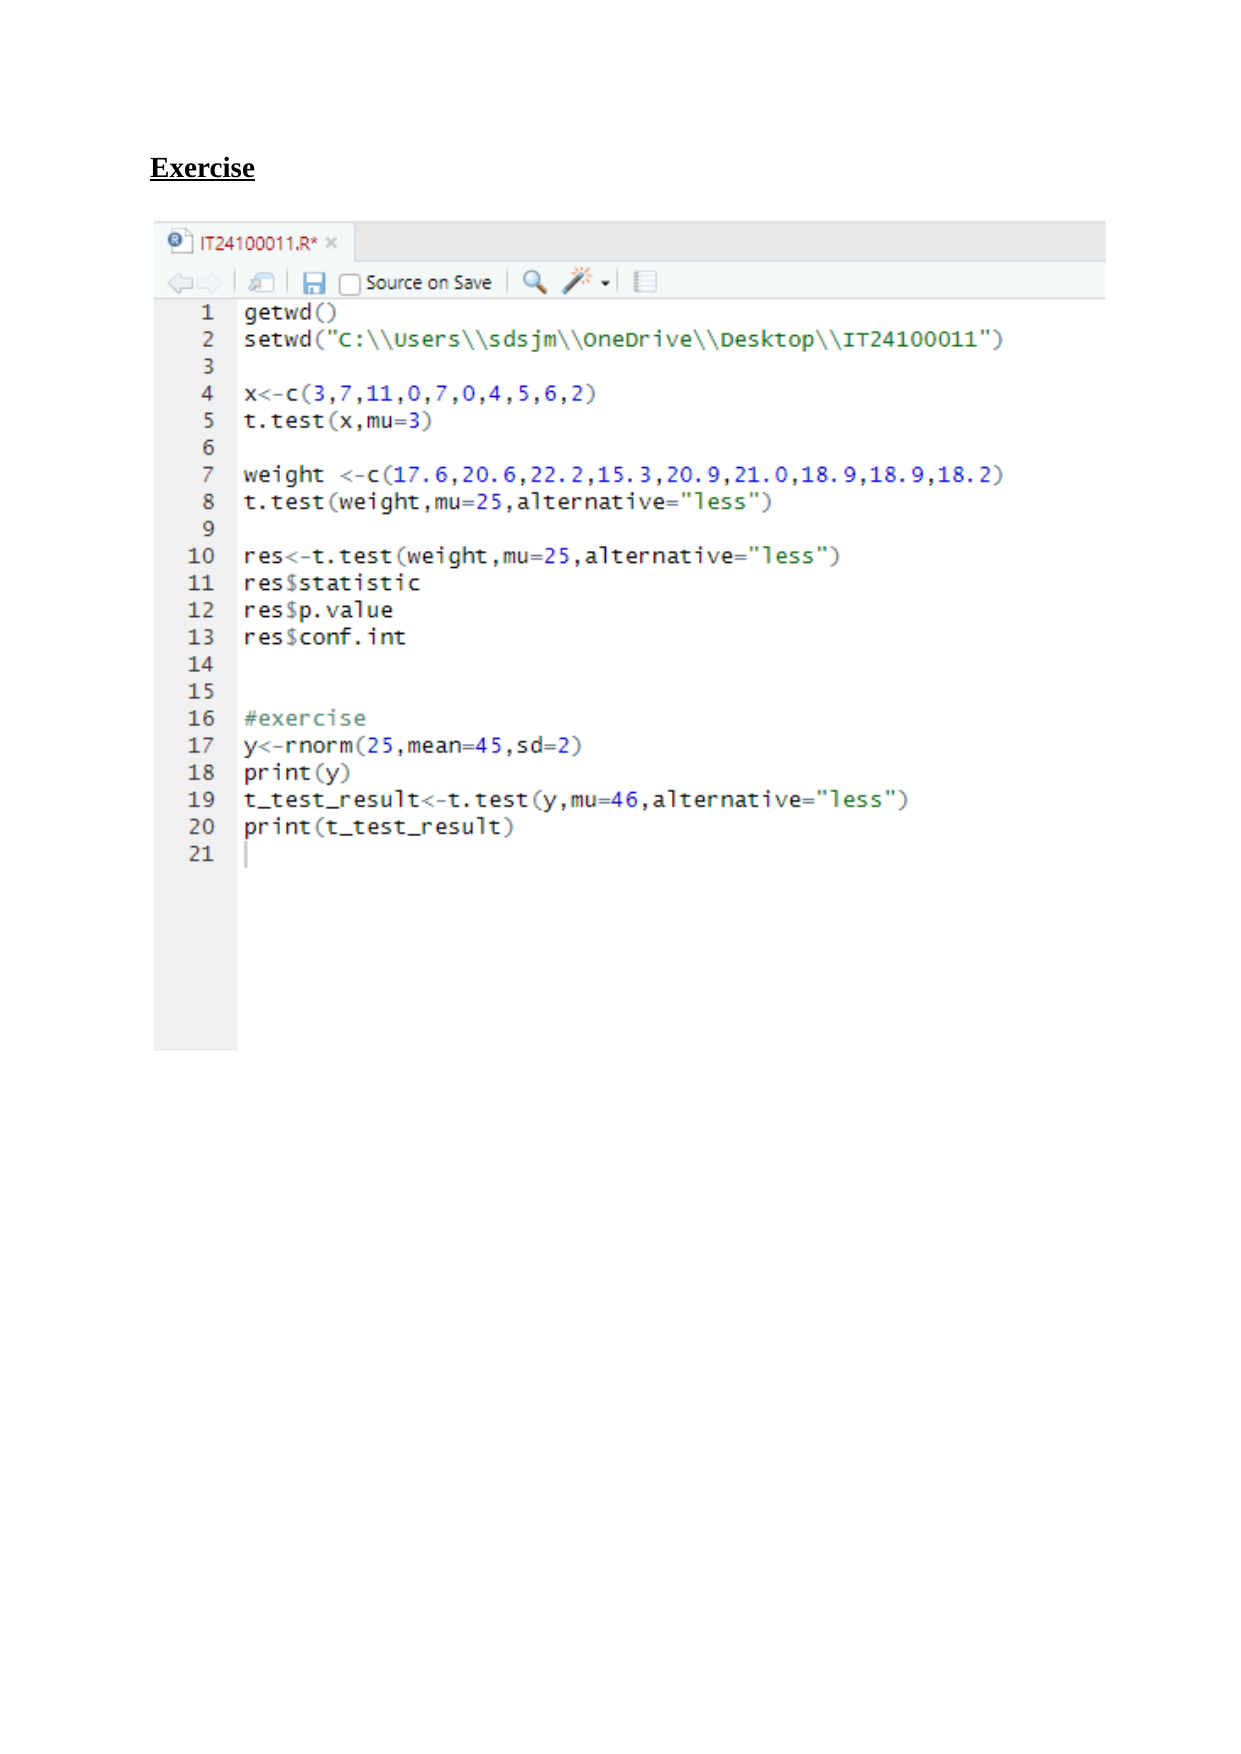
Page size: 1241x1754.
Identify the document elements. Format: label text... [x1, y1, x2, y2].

text Exercise [150, 150, 1090, 183]
picture [153, 220, 1106, 1051]
